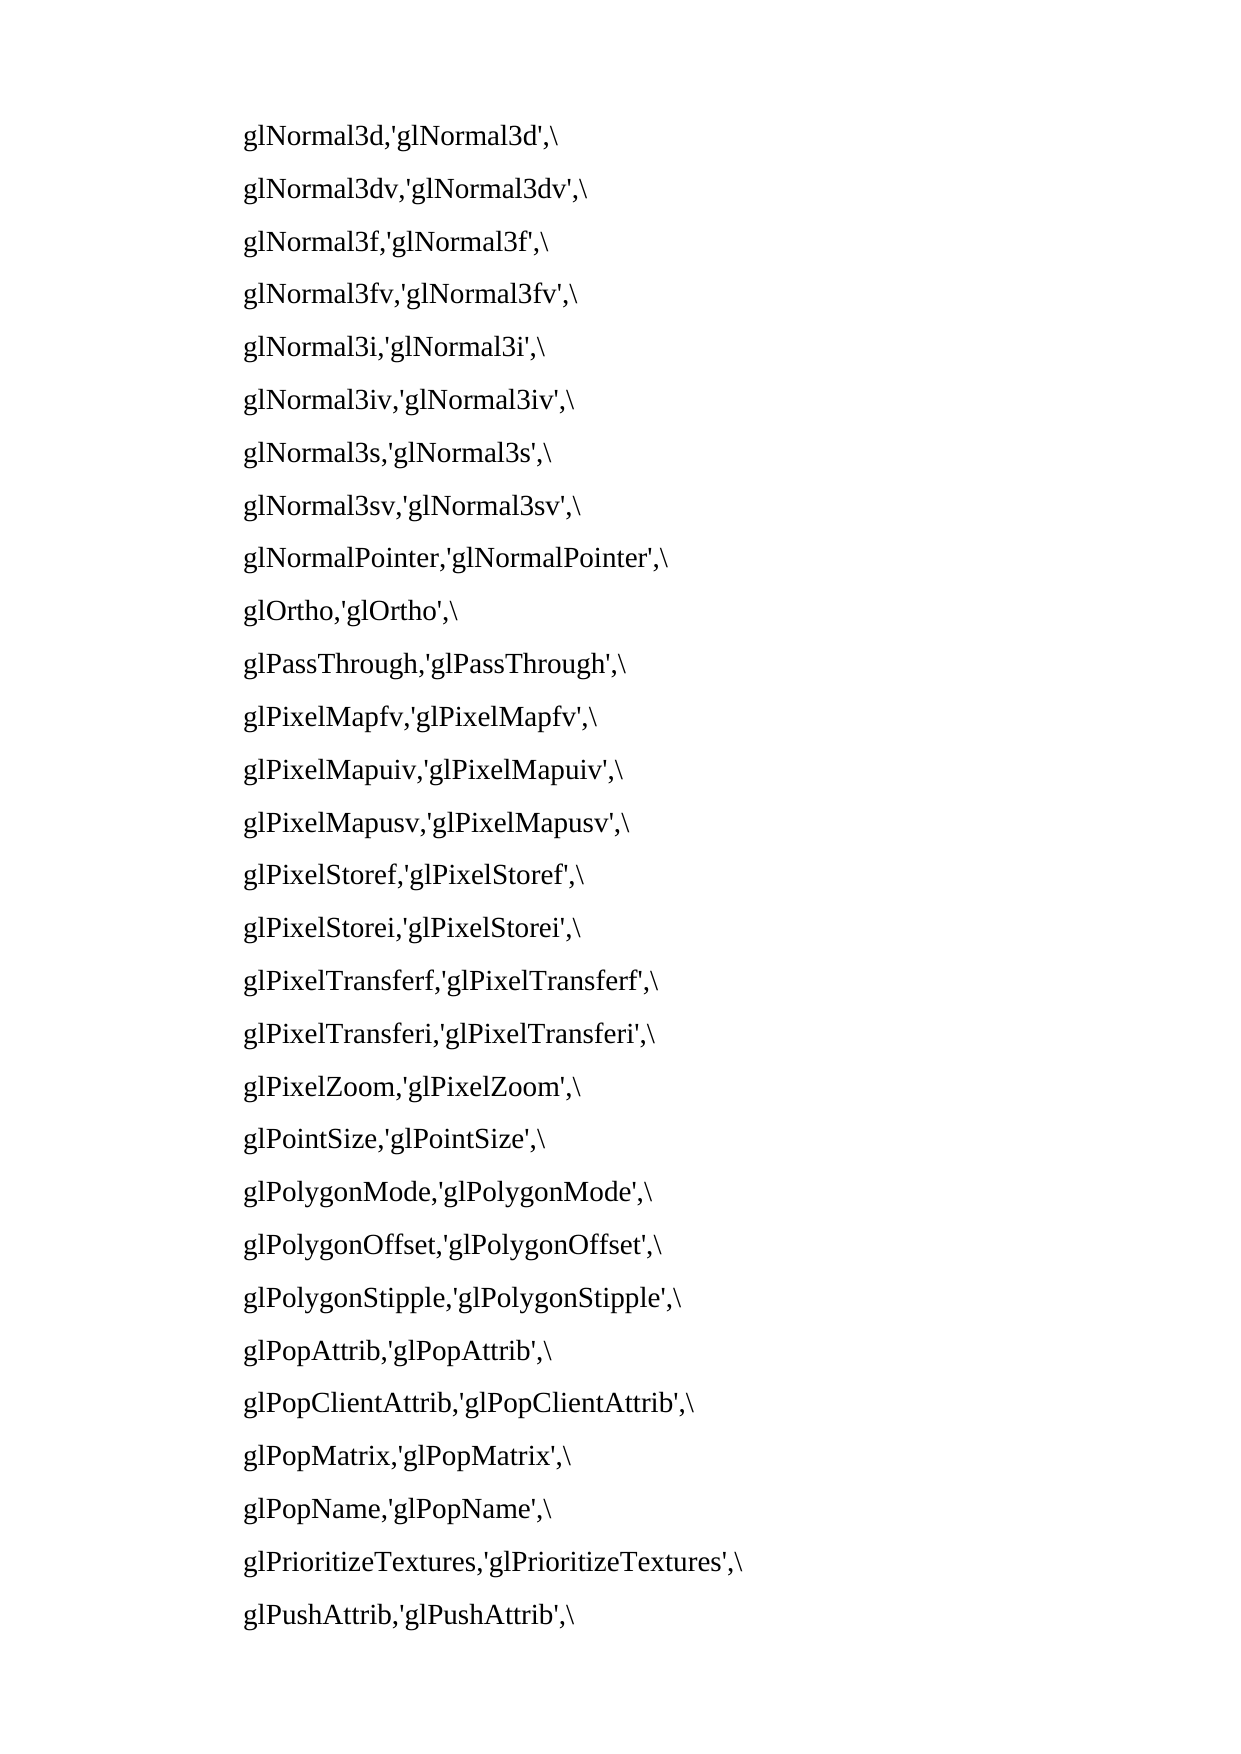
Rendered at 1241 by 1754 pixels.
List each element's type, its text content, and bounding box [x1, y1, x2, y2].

text glPolygonMode,'glPolygonMode',\ [177, 1174, 1152, 1208]
text glPolygonStipple,'glPolygonStipple',\ [177, 1280, 1152, 1313]
text glNormal3iv,'glNormal3iv',\ [177, 382, 1152, 416]
text glNormal3dv,'glNormal3dv',\ [177, 171, 1152, 204]
text glPixelStorei,'glPixelStorei',\ [177, 910, 1152, 944]
text glPixelTransferi,'glPixelTransferi',\ [177, 1016, 1152, 1049]
text glNormal3i,'glNormal3i',\ [177, 329, 1152, 363]
text glPixelMapuiv,'glPixelMapuiv',\ [177, 752, 1152, 785]
text glPopAttrib,'glPopAttrib',\ [177, 1333, 1152, 1366]
text glPixelTransferf,'glPixelTransferf',\ [177, 963, 1152, 997]
text glPixelMapusv,'glPixelMapusv',\ [177, 805, 1152, 838]
text glPopMatrix,'glPopMatrix',\ [177, 1438, 1152, 1472]
text glPassThrough,'glPassThrough',\ [177, 646, 1152, 680]
text glPopClientAttrib,'glPopClientAttrib',\ [177, 1386, 1152, 1419]
text glPixelZoom,'glPixelZoom',\ [177, 1069, 1152, 1102]
text glNormal3sv,'glNormal3sv',\ [177, 488, 1152, 521]
text glNormal3fv,'glNormal3fv',\ [177, 277, 1152, 310]
text glPixelMapfv,'glPixelMapfv',\ [177, 699, 1152, 733]
text glNormalPointer,'glNormalPointer',\ [177, 541, 1152, 574]
text glNormal3f,'glNormal3f',\ [177, 224, 1152, 257]
text glPolygonOffset,'glPolygonOffset',\ [177, 1227, 1152, 1261]
text glNormal3d,'glNormal3d',\ [177, 118, 1152, 152]
text glPrioritizeTextures,'glPrioritizeTextures',\ [177, 1544, 1152, 1578]
text glOrtho,'glOrtho',\ [177, 593, 1152, 627]
text glNormal3s,'glNormal3s',\ [177, 435, 1152, 468]
text glPointSize,'glPointSize',\ [177, 1122, 1152, 1155]
text glPopName,'glPopName',\ [177, 1491, 1152, 1525]
text glPixelStoref,'glPixelStoref',\ [177, 857, 1152, 891]
text glPushAttrib,'glPushAttrib',\ [177, 1597, 1152, 1630]
